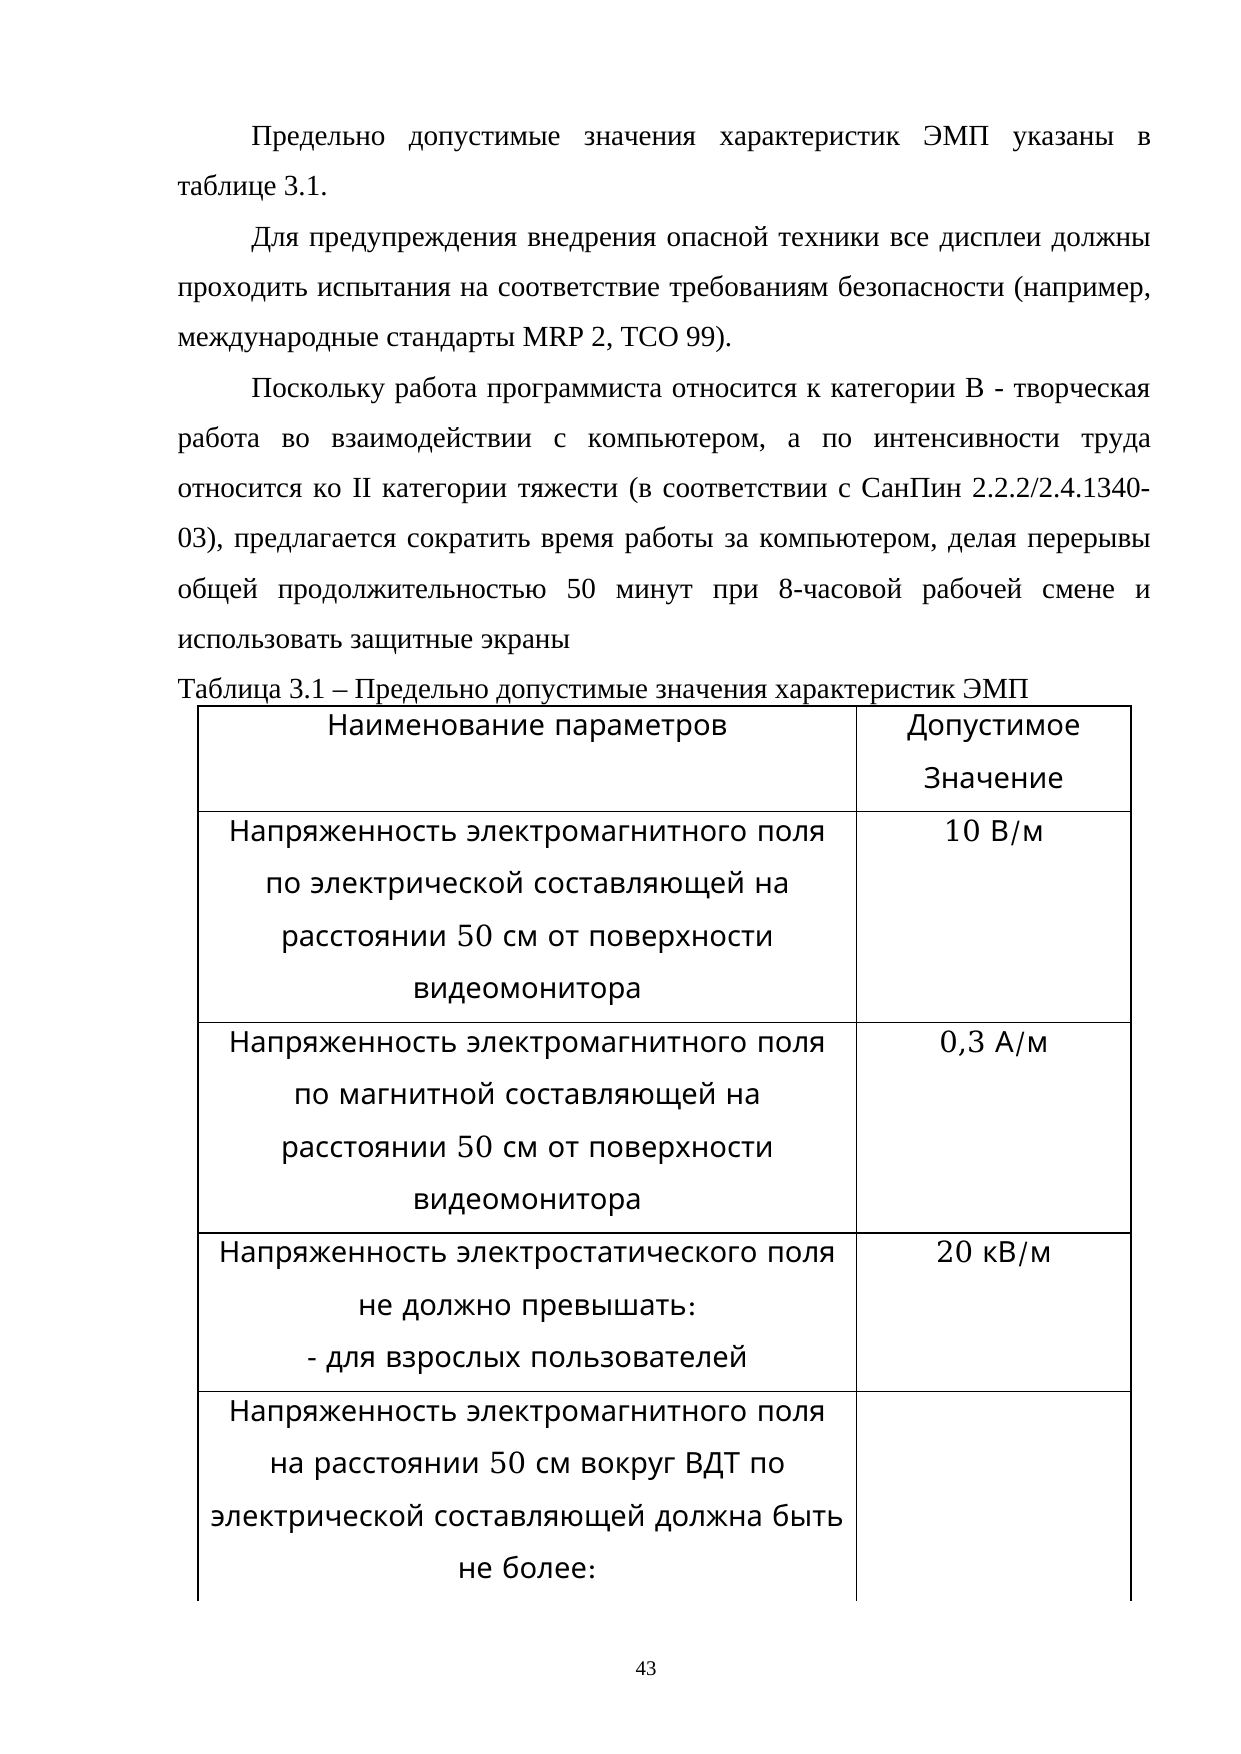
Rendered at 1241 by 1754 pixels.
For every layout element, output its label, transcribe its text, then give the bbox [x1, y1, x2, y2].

table_cell Напряженность электростатического поля не должно превышать: - для взрослых пользователей [199, 1234, 856, 1391]
table_cell 0,3 А/м [857, 1023, 1130, 1232]
table_cell 10 В/м [857, 812, 1130, 1022]
text Для предупреждения внедрения опасной техники все дисплеи должны проходить испытания на соответствие требованиям безопасности (например, международные стандарты MRP 2, TCO 99). [177, 219, 1152, 353]
table_cell 20 кВ/м [857, 1234, 1130, 1391]
text Поскольку работа программиста относится к категории В - творческая работа во взаимодействии с компьютером, а по интенсивности труда относится ко II категории тяжести (в соответствии с СанПин 2.2.2/2.4.1340-03), предлагается сократить время работы за компьютером, делая перерывы общей продолжительностью 50 минут при 8-часовой рабочей смене и использовать защитные экраны [177, 370, 1152, 655]
table_cell Напряженность электромагнитного поля по электрической составляющей на расстоянии 50 см от поверхности видеомонитора [199, 812, 856, 1022]
table_cell Напряженность электромагнитного поля на расстоянии 50 см вокруг ВДТ по электрической составляющей должна быть не более: [199, 1392, 856, 1601]
text Таблица 3.1 – Предельно допустимые значения характеристик ЭМП [177, 672, 1152, 705]
table_header Наименование параметров [199, 707, 856, 811]
text Предельно допустимые значения характеристик ЭМП указаны в таблице 3.1. [177, 118, 1152, 202]
table_header Допустимое Значение [857, 707, 1130, 811]
table_cell [857, 1392, 1130, 1601]
table_cell Напряженность электромагнитного поля по магнитной составляющей на расстоянии 50 см от поверхности видеомонитора [199, 1023, 856, 1232]
